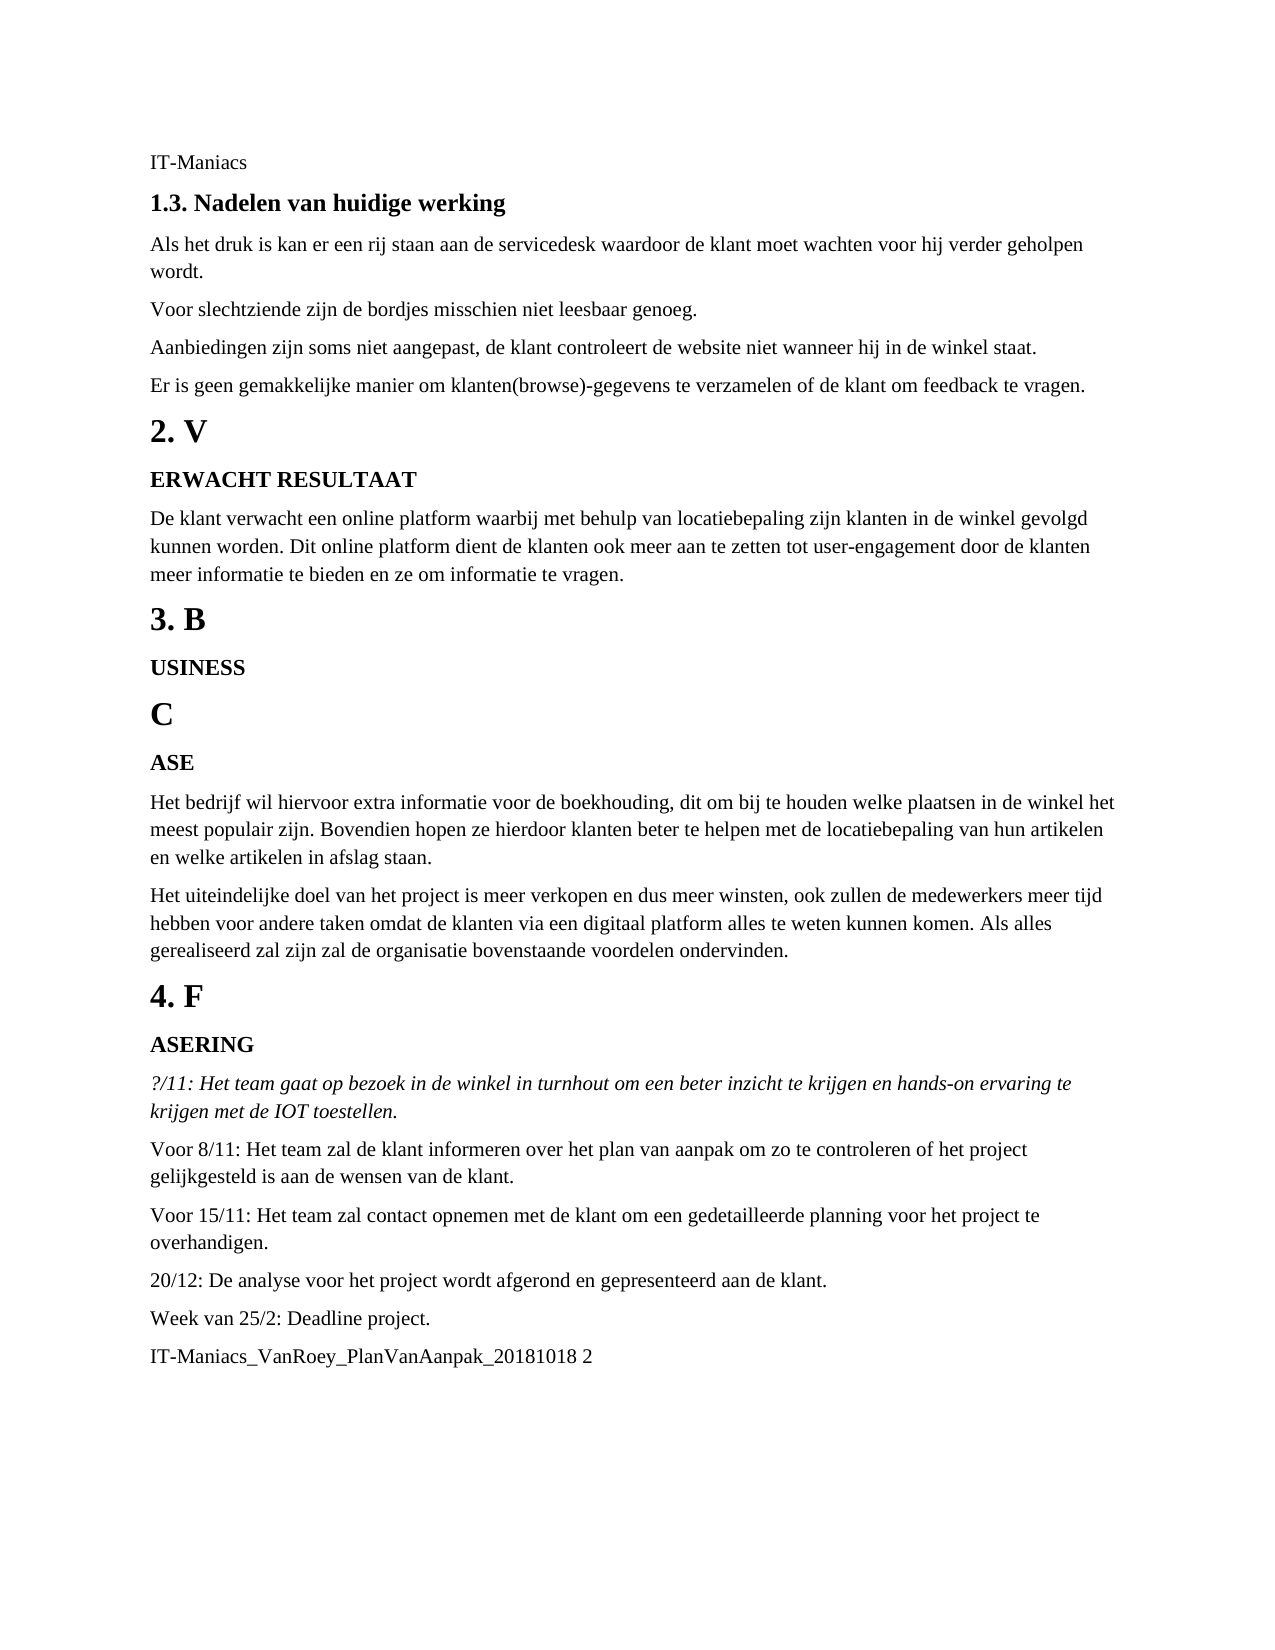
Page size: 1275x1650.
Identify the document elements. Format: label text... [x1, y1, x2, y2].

text Het uiteindelijke doel van het project is meer verkopen en dus meer winsten, ook zullen de medewerkers meer tijd hebben voor andere taken omdat de klanten via een digitaal platform alles te weten kunnen komen. Als alles gerealiseerd zal zijn zal de organisatie bovenstaande voordelen ondervinden. [150, 883, 1125, 962]
text Als het druk is kan er een rij staan aan de servicedesk waardoor de klant moet wachten voor hij verder geholpen wordt. [150, 231, 1125, 283]
text 3. B [150, 599, 1125, 638]
text 4. F [150, 976, 1125, 1014]
text Week van 25/2: Deadline project. [150, 1306, 1125, 1330]
text 20/12: De analyse voor het project wordt afgerond en gepresenteerd aan de klant. [150, 1268, 1125, 1292]
text ASERING [150, 1031, 1125, 1057]
text IT-Maniacs_VanRoey_PlanVanAanpak_20181018 2 [150, 1344, 1125, 1368]
text ?/11: Het team gaat op bezoek in de winkel in turnhout om een beter inzicht te krijgen en hands-on ervaring te krijgen met de IOT toestellen. [150, 1071, 1125, 1123]
text Voor slechtziende zijn de bordjes misschien niet leesbaar genoeg. [150, 297, 1125, 321]
text C [150, 694, 1125, 733]
text 1.3. Nadelen van huidige werking [150, 188, 1125, 217]
text ASE [150, 749, 1125, 775]
text Het bedrijf wil hiervoor extra informatie voor de boekhouding, dit om bij te houden welke plaatsen in de winkel het meest populair zijn. Bovendien hopen ze hierdoor klanten beter te helpen met de locatiebepaling van hun artikelen en welke artikelen in afslag staan. [150, 790, 1125, 869]
text Voor 8/11: Het team zal de klant informeren over het plan van aanpak om zo te controleren of het project gelijkgesteld is aan de wensen van de klant. [150, 1137, 1125, 1188]
text 2. V [150, 411, 1125, 449]
text USINESS [150, 654, 1125, 680]
text Voor 15/11: Het team zal contact opnemen met de klant om een gedetailleerde planning voor het project te overhandigen. [150, 1202, 1125, 1254]
text Er is geen gemakkelijke manier om klanten(browse)-gegevens te verzamelen of de klant om feedback te vragen. [150, 373, 1125, 397]
text ERWACHT RESULTAAT [150, 466, 1125, 492]
text Aanbiedingen zijn soms niet aangepast, de klant controleert de website niet wanneer hij in de winkel staat. [150, 335, 1125, 359]
text IT-Maniacs [150, 150, 1125, 174]
text De klant verwacht een online platform waarbij met behulp van locatiebepaling zijn klanten in de winkel gevolgd kunnen worden. Dit online platform dient de klanten ook meer aan te zetten tot user-engagement door de klanten meer informatie te bieden en ze om informatie te vragen. [150, 506, 1125, 586]
